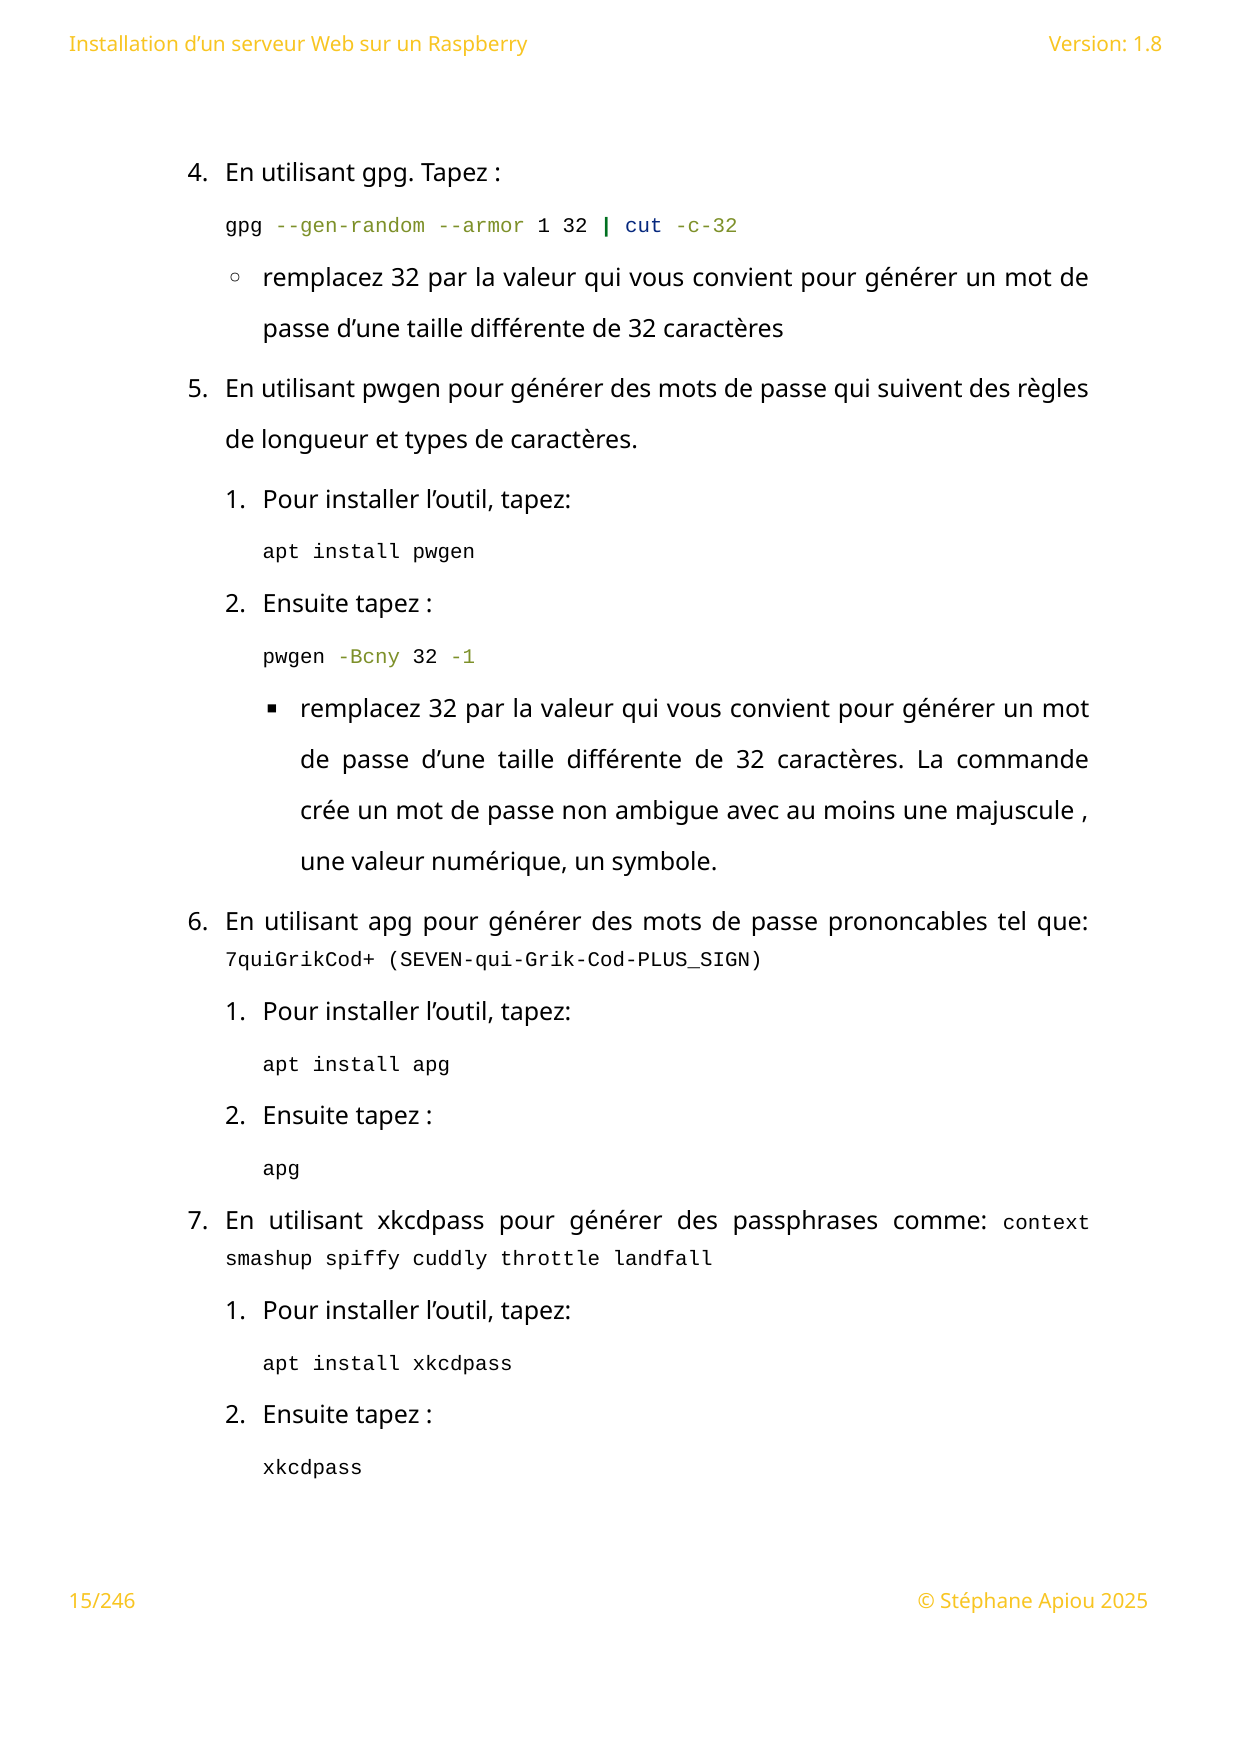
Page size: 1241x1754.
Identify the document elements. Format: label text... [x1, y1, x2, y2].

list Pour installer l’outil, tapez: [225, 482, 1090, 516]
list apt install xkcdpass [262, 1353, 1090, 1376]
list En utilisant apg pour générer des mots de passe prononcables tel que: 7quiGrikCod+ (SEVEN-qui-Grik-Cod-PLUS_SIGN) [187, 903, 1090, 973]
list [225, 259, 1090, 344]
list Pour installer l’outil, tapez: [225, 1293, 1090, 1327]
list Pour installer l’outil, tapez: [225, 994, 1090, 1028]
list remplacez 32 par la valeur qui vous convient pour générer un mot de passe d’une taille différente de 32 caractères. La commande crée un mot de passe non ambigue avec au moins une majuscule , une valeur numérique, un symbole. [262, 690, 1090, 877]
list xkcdpass [262, 1457, 1090, 1481]
list Ensuite tapez : [225, 1397, 1090, 1431]
list apg [262, 1158, 1090, 1182]
list Ensuite tapez : [225, 1098, 1090, 1132]
list gpg --gen-random --armor 1 32 | cut -c-32 [225, 215, 1090, 239]
list pwgen -Bcny 32 -1 [262, 646, 1090, 669]
list En utilisant xkcdpass pour générer des passphrases comme: context smashup spiffy cuddly throttle landfall [187, 1202, 1090, 1272]
list apt install apg [262, 1054, 1090, 1077]
list En utilisant pwgen pour générer des mots de passe qui suivent des règles de longueur et types de caractères. [187, 371, 1090, 456]
list En utilisant gpg. Tapez : [187, 155, 1090, 189]
list Ensuite tapez : [225, 586, 1090, 620]
list apt install pwgen [262, 542, 1090, 565]
